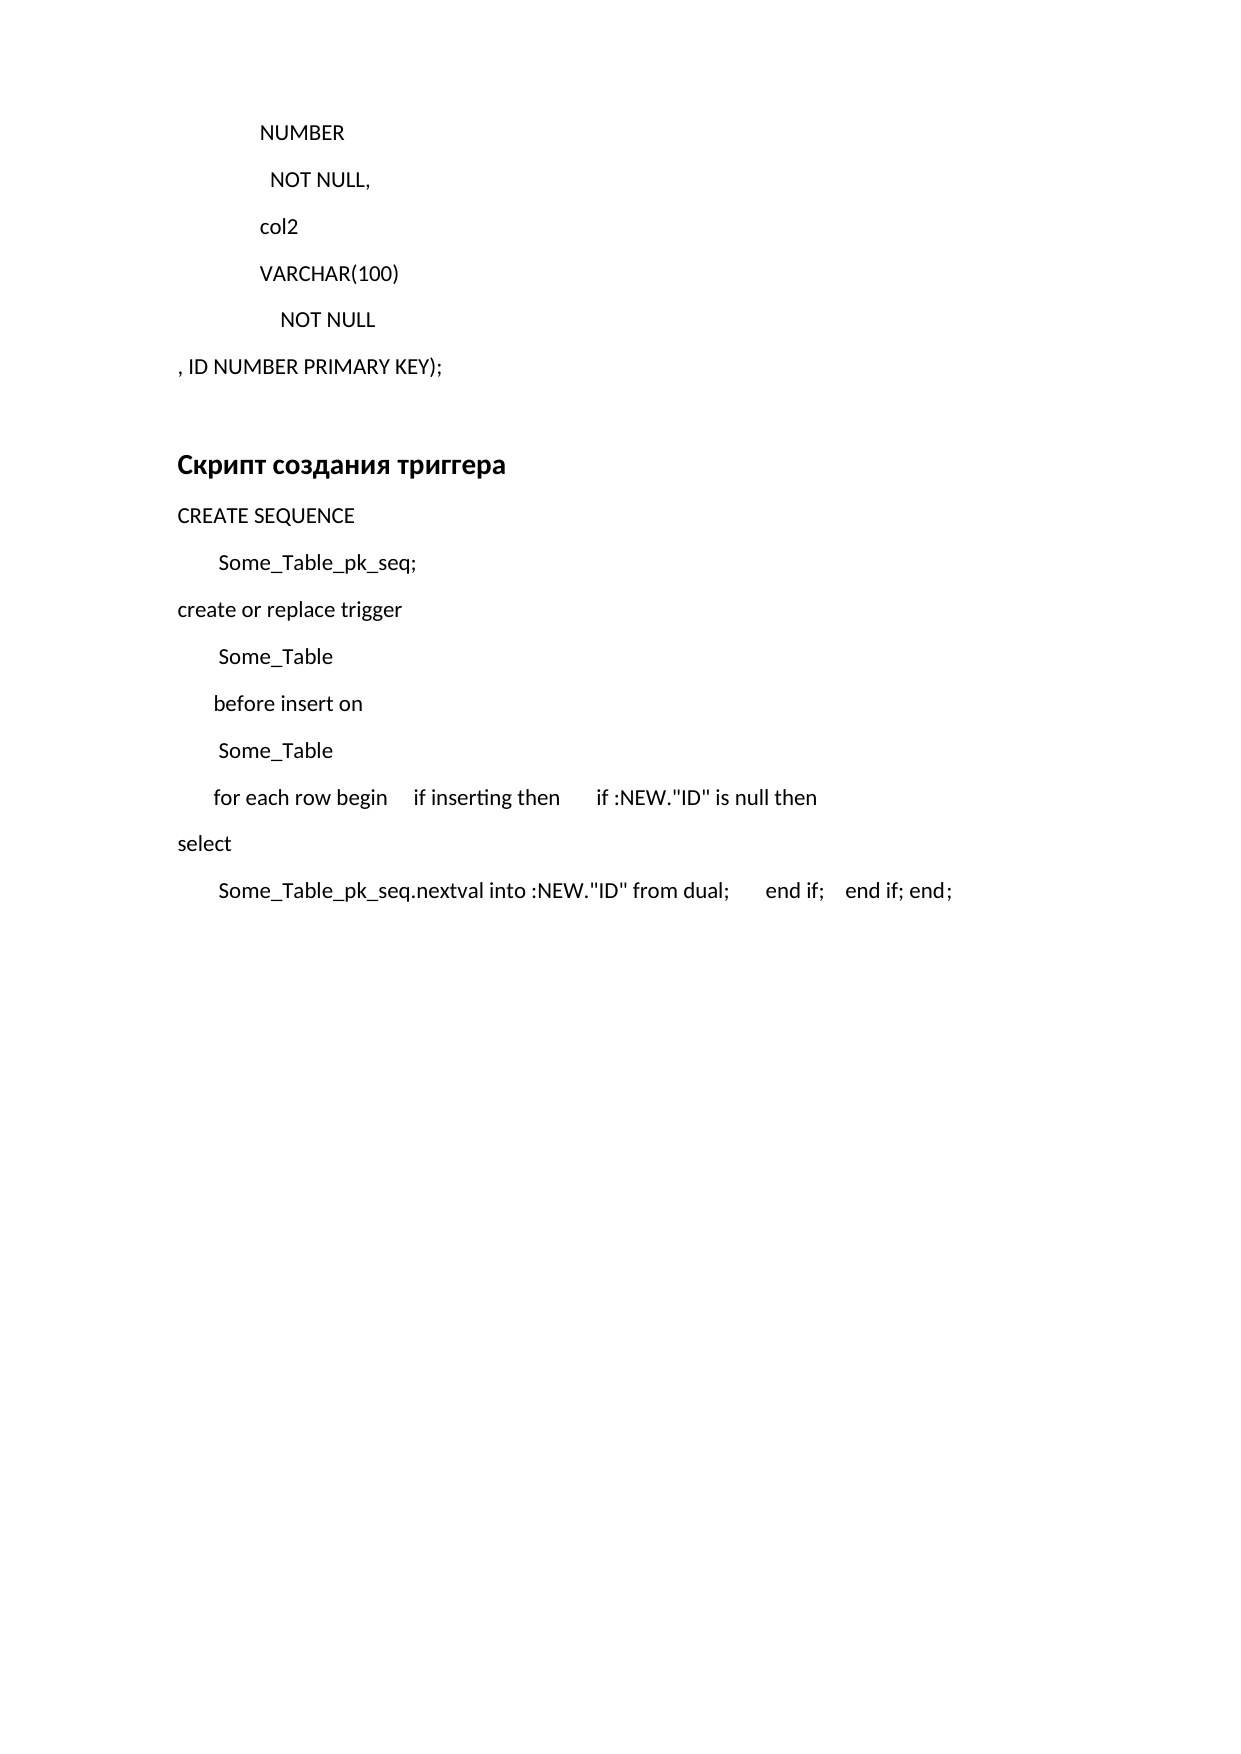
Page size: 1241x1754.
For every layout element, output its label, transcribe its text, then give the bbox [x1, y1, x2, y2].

text before insert on [177, 689, 1152, 717]
text NOT NULL [177, 306, 1152, 334]
text Скрипт создания триггера [177, 446, 1152, 482]
text NOT NULL, [177, 165, 1152, 193]
text Some_Table_pk_seq.nextval into :NEW."ID" from dual; end if; end if; end; [177, 876, 1152, 904]
text for each row begin if inserting then if :NEW."ID" is null then [177, 783, 1152, 811]
text Some_Table [177, 642, 1152, 670]
text , ID NUMBER PRIMARY KEY); [177, 352, 1152, 381]
text create or replace trigger [177, 595, 1152, 623]
text NUMBER [177, 118, 1152, 146]
text CREATE SEQUENCE [177, 501, 1152, 529]
text select [177, 829, 1152, 857]
text VARCHAR(100) [177, 259, 1152, 287]
text Some_Table [177, 736, 1152, 764]
text col2 [177, 212, 1152, 240]
text Some_Table_pk_seq; [177, 548, 1152, 576]
